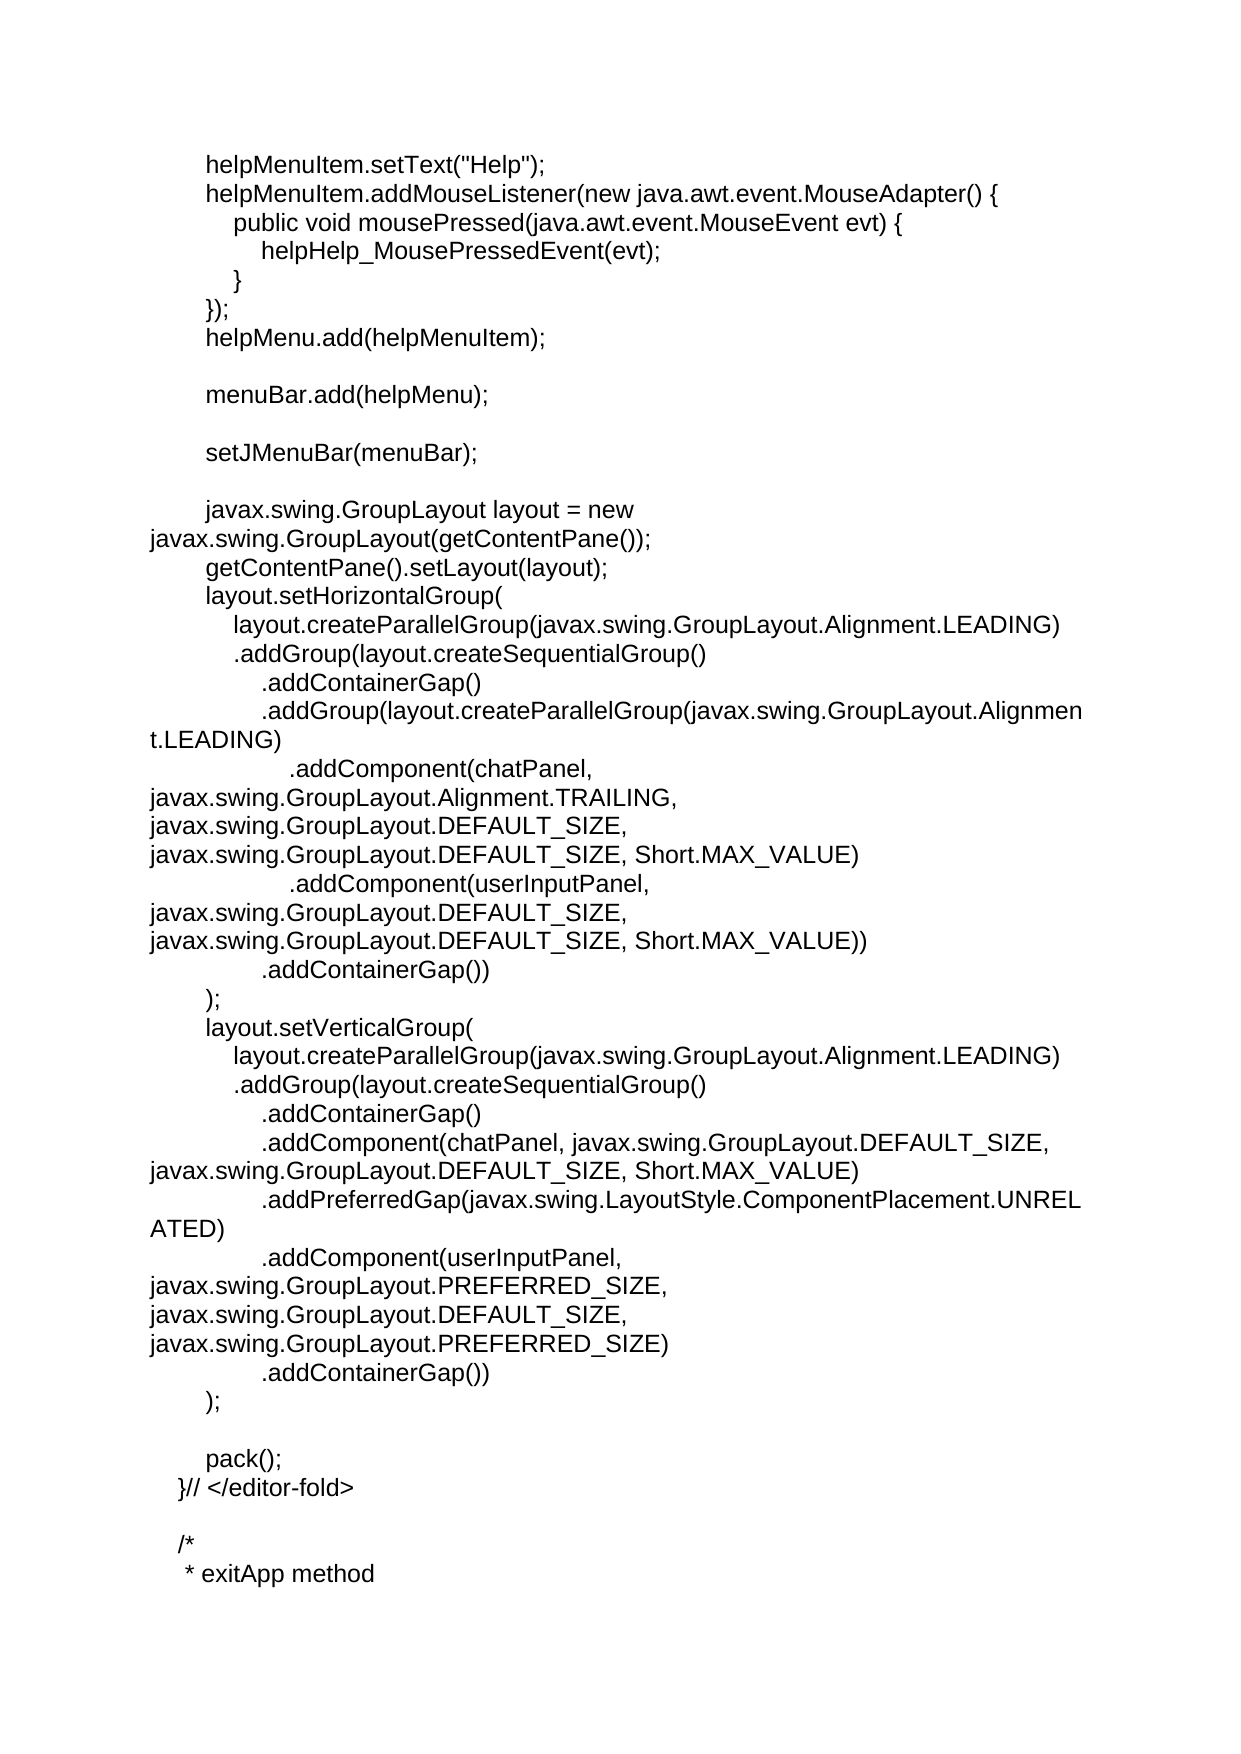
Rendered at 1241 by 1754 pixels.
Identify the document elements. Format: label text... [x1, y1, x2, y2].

text layout.createParallelGroup(javax.swing.GroupLayout.Alignment.LEADING) [150, 610, 1090, 639]
text .addContainerGap()) [150, 955, 1090, 984]
text .addGroup(layout.createSequentialGroup() [150, 639, 1090, 667]
text .addContainerGap() [150, 1099, 1090, 1127]
text .addContainerGap() [150, 667, 1090, 696]
text helpMenu.add(helpMenuItem); [150, 322, 1090, 351]
text .addComponent(chatPanel, javax.swing.GroupLayout.DEFAULT_SIZE, javax.swing.GroupLayout.DEFAULT_SIZE, Short.MAX_VALUE) [150, 1127, 1090, 1185]
text .addComponent(chatPanel, javax.swing.GroupLayout.Alignment.TRAILING, javax.swing.GroupLayout.DEFAULT_SIZE, javax.swing.GroupLayout.DEFAULT_SIZE, Short.MAX_VALUE) [150, 754, 1090, 869]
text } [150, 265, 1090, 294]
text .addContainerGap()) [150, 1357, 1090, 1386]
text ); [150, 1386, 1090, 1415]
text * exitApp method [150, 1559, 1090, 1587]
text javax.swing.GroupLayout layout = new javax.swing.GroupLayout(getContentPane()); [150, 495, 1090, 552]
text .addComponent(userInputPanel, javax.swing.GroupLayout.PREFERRED_SIZE, javax.swing.GroupLayout.DEFAULT_SIZE, javax.swing.GroupLayout.PREFERRED_SIZE) [150, 1242, 1090, 1357]
text layout.setHorizontalGroup( [150, 581, 1090, 610]
text .addComponent(userInputPanel, javax.swing.GroupLayout.DEFAULT_SIZE, javax.swing.GroupLayout.DEFAULT_SIZE, Short.MAX_VALUE)) [150, 869, 1090, 955]
text .addPreferredGap(javax.swing.LayoutStyle.ComponentPlacement.UNRELATED) [150, 1185, 1090, 1242]
text helpMenuItem.addMouseListener(new java.awt.event.MouseAdapter() { [150, 179, 1090, 207]
text /* [150, 1530, 1090, 1559]
text public void mousePressed(java.awt.event.MouseEvent evt) { [150, 207, 1090, 236]
text .addGroup(layout.createParallelGroup(javax.swing.GroupLayout.Alignment.LEADING) [150, 696, 1090, 754]
text helpMenuItem.setText("Help"); [150, 150, 1090, 179]
text menuBar.add(helpMenu); [150, 380, 1090, 409]
text }); [150, 294, 1090, 322]
text }// </editor-fold> [150, 1472, 1090, 1501]
text getContentPane().setLayout(layout); [150, 552, 1090, 581]
text ); [150, 984, 1090, 1012]
text layout.setVerticalGroup( [150, 1012, 1090, 1041]
text .addGroup(layout.createSequentialGroup() [150, 1070, 1090, 1099]
text pack(); [150, 1444, 1090, 1472]
text helpHelp_MousePressedEvent(evt); [150, 236, 1090, 265]
text setJMenuBar(menuBar); [150, 437, 1090, 466]
text layout.createParallelGroup(javax.swing.GroupLayout.Alignment.LEADING) [150, 1041, 1090, 1070]
